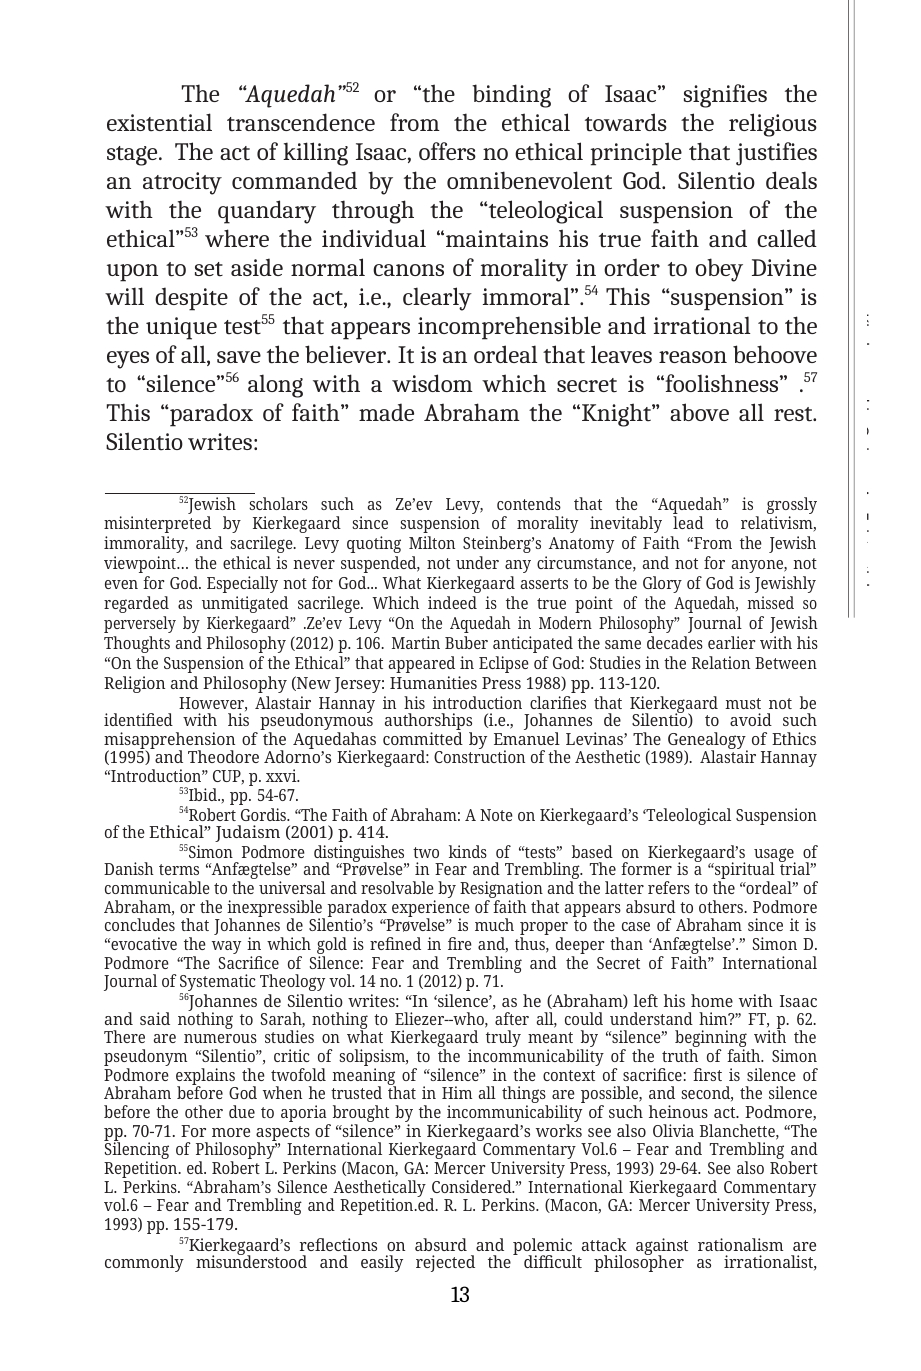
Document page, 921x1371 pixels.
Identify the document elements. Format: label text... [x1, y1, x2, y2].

text The “Aquedah”52 or “the binding of Isaac” signifies the existential transcendence from the ethical towards the religious stage. The act of killing Isaac, offers no ethical principle that justifies an atrocity commanded by the omnibenevolent God. Silentio deals with the quandary through the “teleological suspension of the ethical”53 where the individual “maintains his true faith and called upon to set aside normal canons of morality in order to obey Divine will despite of the act, i.e., clearly immoral”.54 This “suspension” is the unique test55 that appears incomprehensible and irrational to the eyes of all, save the believer. It is an ordeal that leaves reason behoove to “silence”56 along with a wisdom which secret is “foolishness” .57 This “paradox of faith” made Abraham the “Knight” above all rest. Silentio writes: [106, 80, 818, 456]
text 54Robert Gordis. “The Faith of Abraham: A Note on Kierkegaard’s ‘Teleological Suspension of the Ethical” Judaism (2001) p. 414. [104, 806, 817, 843]
text 55Simon Podmore distinguishes two kinds of “tests” based on Kierkegaard’s usage of Danish terms “Anfægtelse” and “Prøvelse” in Fear and Trembling. The former is a “spiritual trial” communicable to the universal and resolvable by Resignation and the latter refers to the “ordeal” of Abraham, or the inexpressible paradox experience of faith that appears absurd to others. Podmore concludes that Johannes de Silentio’s “Prøvelse” is much proper to the case of Abraham since it is “evocative the way in which gold is refined in fire and, thus, deeper than ‘Anfægtelse’.” Simon D. Podmore “The Sacrifice of Silence: Fear and Trembling and the Secret of Faith” International Journal of Systematic Theology vol. 14 no. 1 (2012) p. 71. [104, 843, 817, 993]
text However, Alastair Hannay in his introduction clarifies that Kierkegaard must not be identified with his pseudonymous authorships (i.e., Johannes de Silentio) to avoid such misapprehension of the Aquedahas committed by Emanuel Levinas’ The Genealogy of Ethics (1995) and Theodore Adorno’s Kierkegaard: Construction of the Aesthetic (1989). Alastair Hannay “Introduction” CUP, p. xxvi. [104, 694, 817, 787]
text 53Ibid., pp. 54-67. [179, 787, 831, 805]
text 52Jewish scholars such as Ze’ev Levy, contends that the “Aquedah” is grossly misinterpreted by Kierkegaard since suspension of morality inevitably lead to relativism, immorality, and sacrilege. Levy quoting Milton Steinberg’s Anatomy of Faith “From the Jewish viewpoint… the ethical is never suspended, not under any circumstance, and not for anyone, not even for God. Especially not for God... What Kierkegaard asserts to be the Glory of God is Jewishly regarded as unmitigated sacrilege. Which indeed is the true point of the Aquedah, missed so perversely by Kierkegaard” .Ze’ev Levy “On the Aquedah in Modern Philosophy” Journal of Jewish Thoughts and Philosophy (2012) p. 106. Martin Buber anticipated the same decades earlier with his “On the Suspension of the Ethical” that appeared in Eclipse of God: Studies in the Relation Between Religion and Philosophy (New Jersey: Humanities Press 1988) pp. 113-120. [104, 494, 818, 694]
text 56Johannes de Silentio writes: “In ‘silence’, as he (Abraham) left his home with Isaac and said nothing to Sarah, nothing to Eliezer--who, after all, could understand him?” FT, p. 62. There are numerous studies on what Kierkegaard truly meant by “silence” beginning with the pseudonym “Silentio”, critic of solipsism, to the incommunicability of the truth of faith. Simon Podmore explains the twofold meaning of “silence” in the context of sacrifice: first is silence of Abraham before God when he trusted that in Him all things are possible, and second, the silence before the other due to aporia brought by the incommunicability of such heinous act. Podmore, pp. 70-71. For more aspects of “silence” in Kierkegaard’s works see also Olivia Blanchette, “The Silencing of Philosophy” International Kierkegaard Commentary Vol.6 – Fear and Trembling and Repetition. ed. Robert L. Perkins (Macon, GA: Mercer University Press, 1993) 29-64. See also Robert L. Perkins. “Abraham’s Silence Aesthetically Considered.” International Kierkegaard Commentary vol.6 – Fear and Trembling and Repetition.ed. R. L. Perkins. (Macon, GA: Mercer University Press, 1993) pp. 155-179. [104, 993, 818, 1235]
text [104, 1237, 817, 1274]
